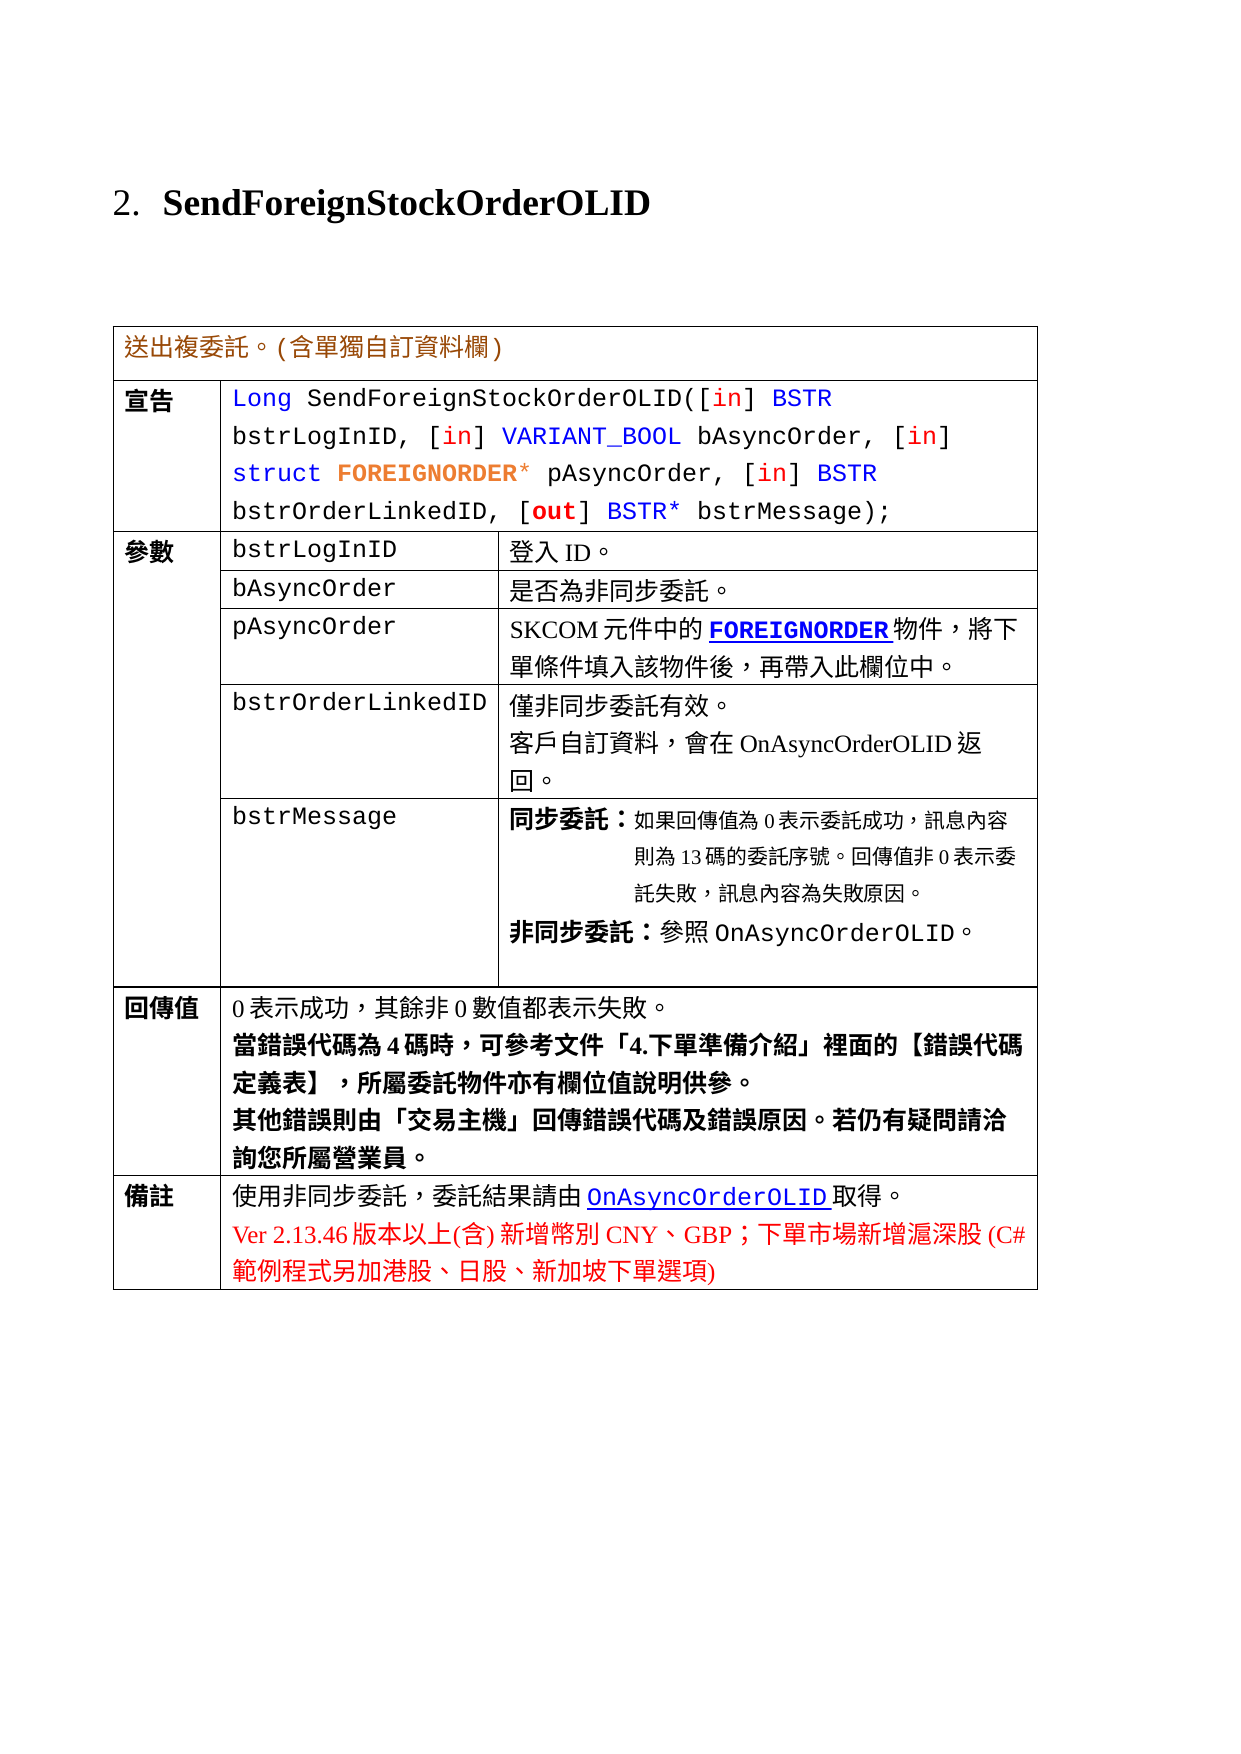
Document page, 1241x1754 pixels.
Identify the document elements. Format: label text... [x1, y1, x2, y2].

table_cell 參數 [114, 532, 220, 986]
table_header 送出複委託。(含單獨自訂資料欄) [114, 327, 1037, 380]
table_cell 僅非同步委託有效。 客戶自訂資料，會在OnAsyncOrderOLID返回。 [499, 685, 1037, 798]
table_cell 0表示成功，其餘非0數值都表示失敗。 當錯誤代碼為4碼時，可參考文件「4.下單準備介紹」裡面的【錯誤代碼定義表】，所屬委託物件亦有欄位值說明供參。 其他錯誤則由「交易主機」回傳錯誤代碼及錯誤原因。若仍有疑問請洽詢您所屬營業員。 [221, 988, 1037, 1175]
table_cell 回傳值 [114, 988, 220, 1175]
table_cell 是否為非同步委託。 [499, 571, 1037, 608]
table_cell bstrOrderLinkedID [221, 685, 498, 798]
table_cell 同步委託：如果回傳值為 0表示委託成功，訊息內容則為13碼的委託序號。回傳值非0表示委託失敗，訊息內容為失敗原因。 非同步委託：參照OnAsyncOrderOLID。 [499, 799, 1037, 986]
table_cell 登入ID。 [499, 532, 1037, 570]
table_cell 備註 [114, 1176, 220, 1288]
table_cell SKCOM元件中的FOREIGNORDER物件，將下單條件填入該物件後，再帶入此欄位中。 [499, 609, 1037, 684]
table_cell 宣告 [114, 381, 220, 531]
table_cell bstrLogInID [221, 532, 498, 570]
table_cell 使用非同步委託，委託結果請由OnAsyncOrderOLID取得。 Ver 2.13.46版本以上(含) 新增幣別CNY、GBP；下單市場新增滬深股 (C#範例程式另加港股、日股、新加坡下單選項) [221, 1176, 1037, 1288]
table_cell Long SendForeignStockOrderOLID([in] BSTR bstrLogInID, [in] VARIANT_BOOL bAsyncOrder, [in] struct FOREIGNORDER* pAsyncOrder, [in] BSTR bstrOrderLinkedID, [out] BSTR* bstrMessage); [221, 381, 1037, 531]
table_cell bAsyncOrder [221, 571, 498, 608]
subtitle SendForeignStockOrderOLID [112, 164, 1128, 239]
table_cell pAsyncOrder [221, 609, 498, 684]
table_cell bstrMessage [221, 799, 498, 986]
